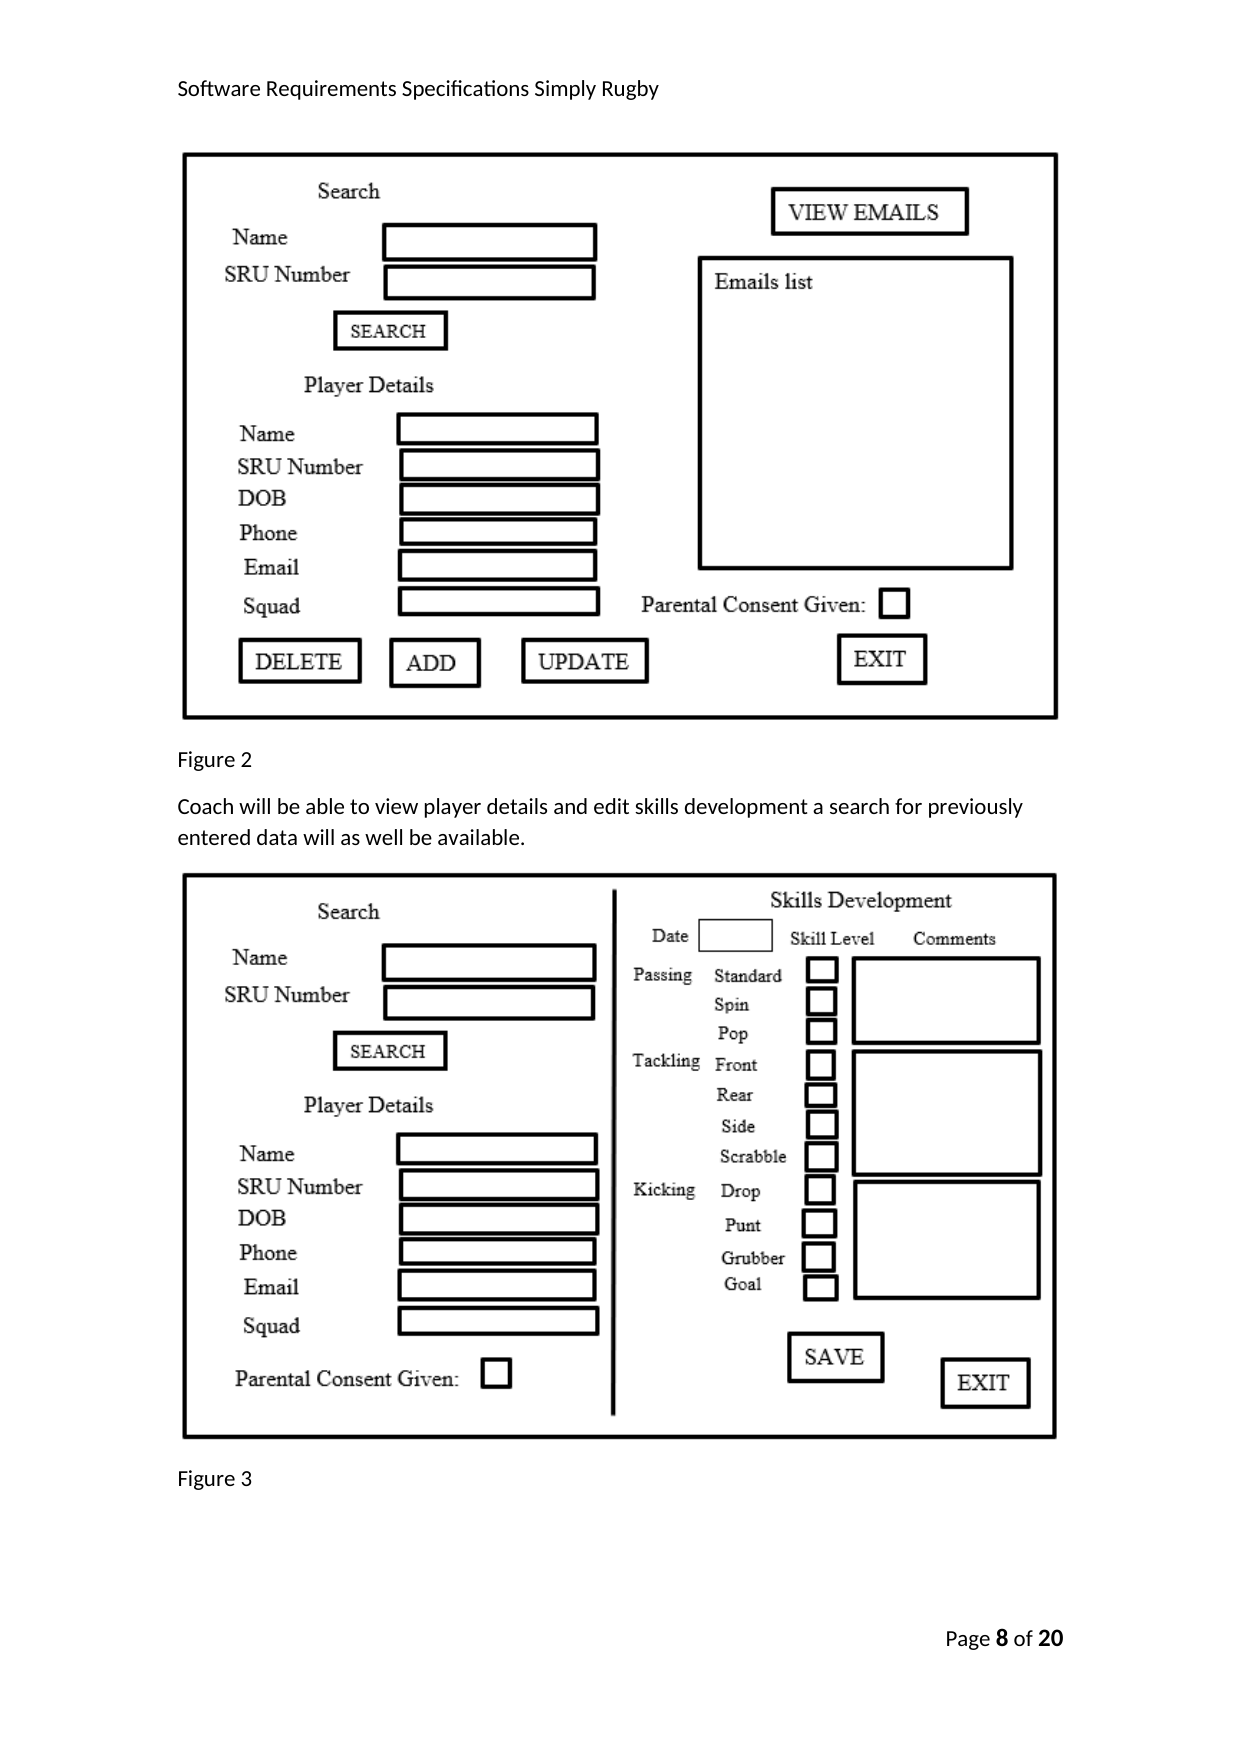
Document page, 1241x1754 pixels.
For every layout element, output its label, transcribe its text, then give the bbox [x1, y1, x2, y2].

text Coach will be able to view player details and edit skills development a search for previously entered data will as well be available. [177, 792, 1063, 851]
picture [177, 869, 1063, 1445]
text Figure 2 [177, 746, 1063, 773]
picture [177, 147, 1063, 727]
text Figure 3 [177, 1464, 1063, 1492]
